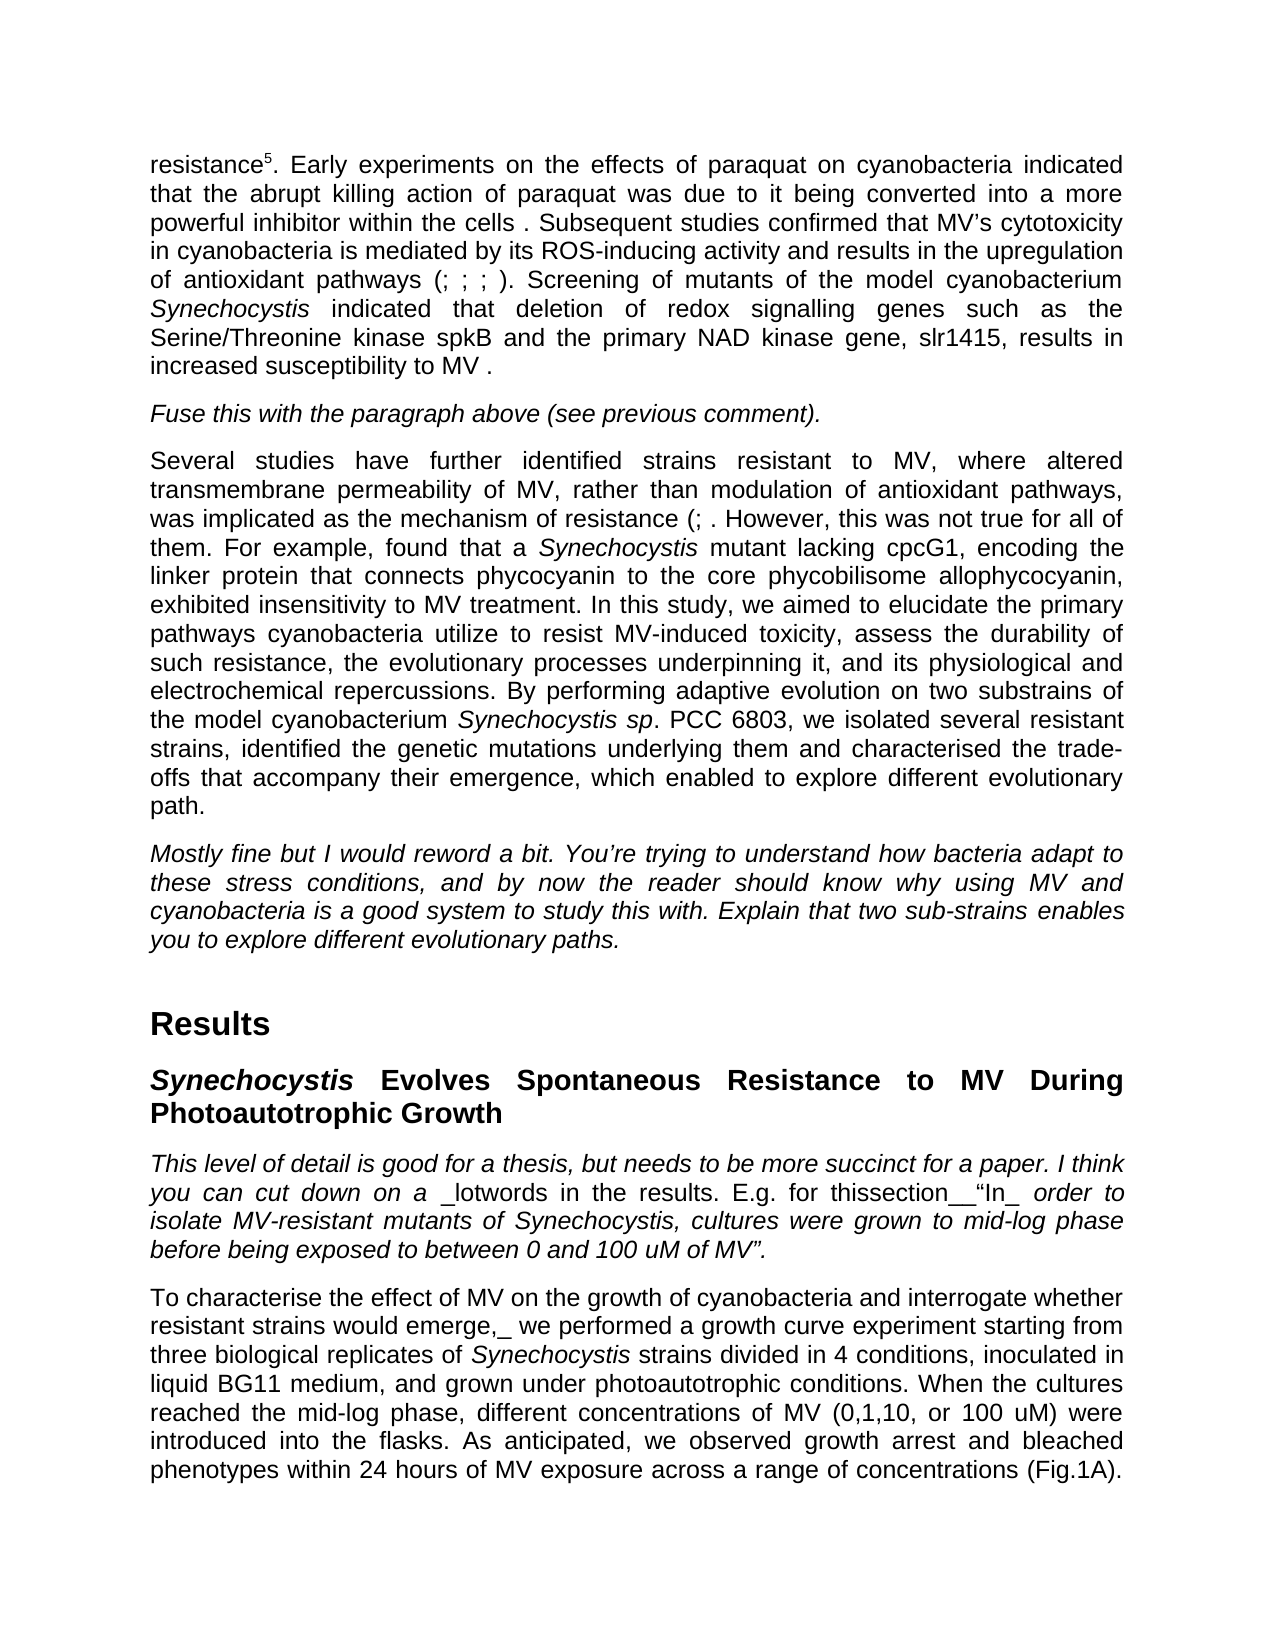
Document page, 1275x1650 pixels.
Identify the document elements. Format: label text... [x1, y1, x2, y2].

text Several studies have further identified strains resistant to MV, where altered transmembrane permeability of MV, rather than modulation of antioxidant pathways, was implicated as the mechanism of resistance (; . However, this was not true for all of them. For example, found that a Synechocystis mutant lacking cpcG1, encoding the linker protein that connects phycocyanin to the core phycobilisome allophycocyanin, exhibited insensitivity to MV treatment. In this study, we aimed to elucidate the primary pathways cyanobacteria utilize to resist MV-induced toxicity, assess the durability of such resistance, the evolutionary processes underpinning it, and its physiological and electrochemical repercussions. By performing adaptive evolution on two substrains of the model cyanobacterium Synechocystis sp. PCC 6803, we isolated several resistant strains, identified the genetic mutations underlying them and characterised the trade-offs that accompany their emergence, which enabled to explore different evolutionary path. [150, 446, 1125, 820]
subtitle Results [150, 1004, 1125, 1042]
text Mostly fine but I would reword a bit. You’re trying to understand how bacteria adapt to these stress conditions, and by now the reader should know why using MV and cyanobacteria is a good system to study this with. Explain that two sub-strains enables you to explore different evolutionary paths. [150, 839, 1125, 954]
subtitle Synechocystis Evolves Spontaneous Resistance to MV During Photoautotrophic Growth [150, 1063, 1125, 1130]
text Fuse this with the paragraph above (see previous comment). [150, 399, 1125, 427]
text This level of detail is good for a thesis, but needs to be more succinct for a paper. I think you can cut down on a _lotwords in the results. E.g. for thissection__“In_ order to isolate MV-resistant mutants of Synechocystis, cultures were grown to mid-log phase before being exposed to between 0 and 100 uM of MV”. [150, 1149, 1125, 1264]
